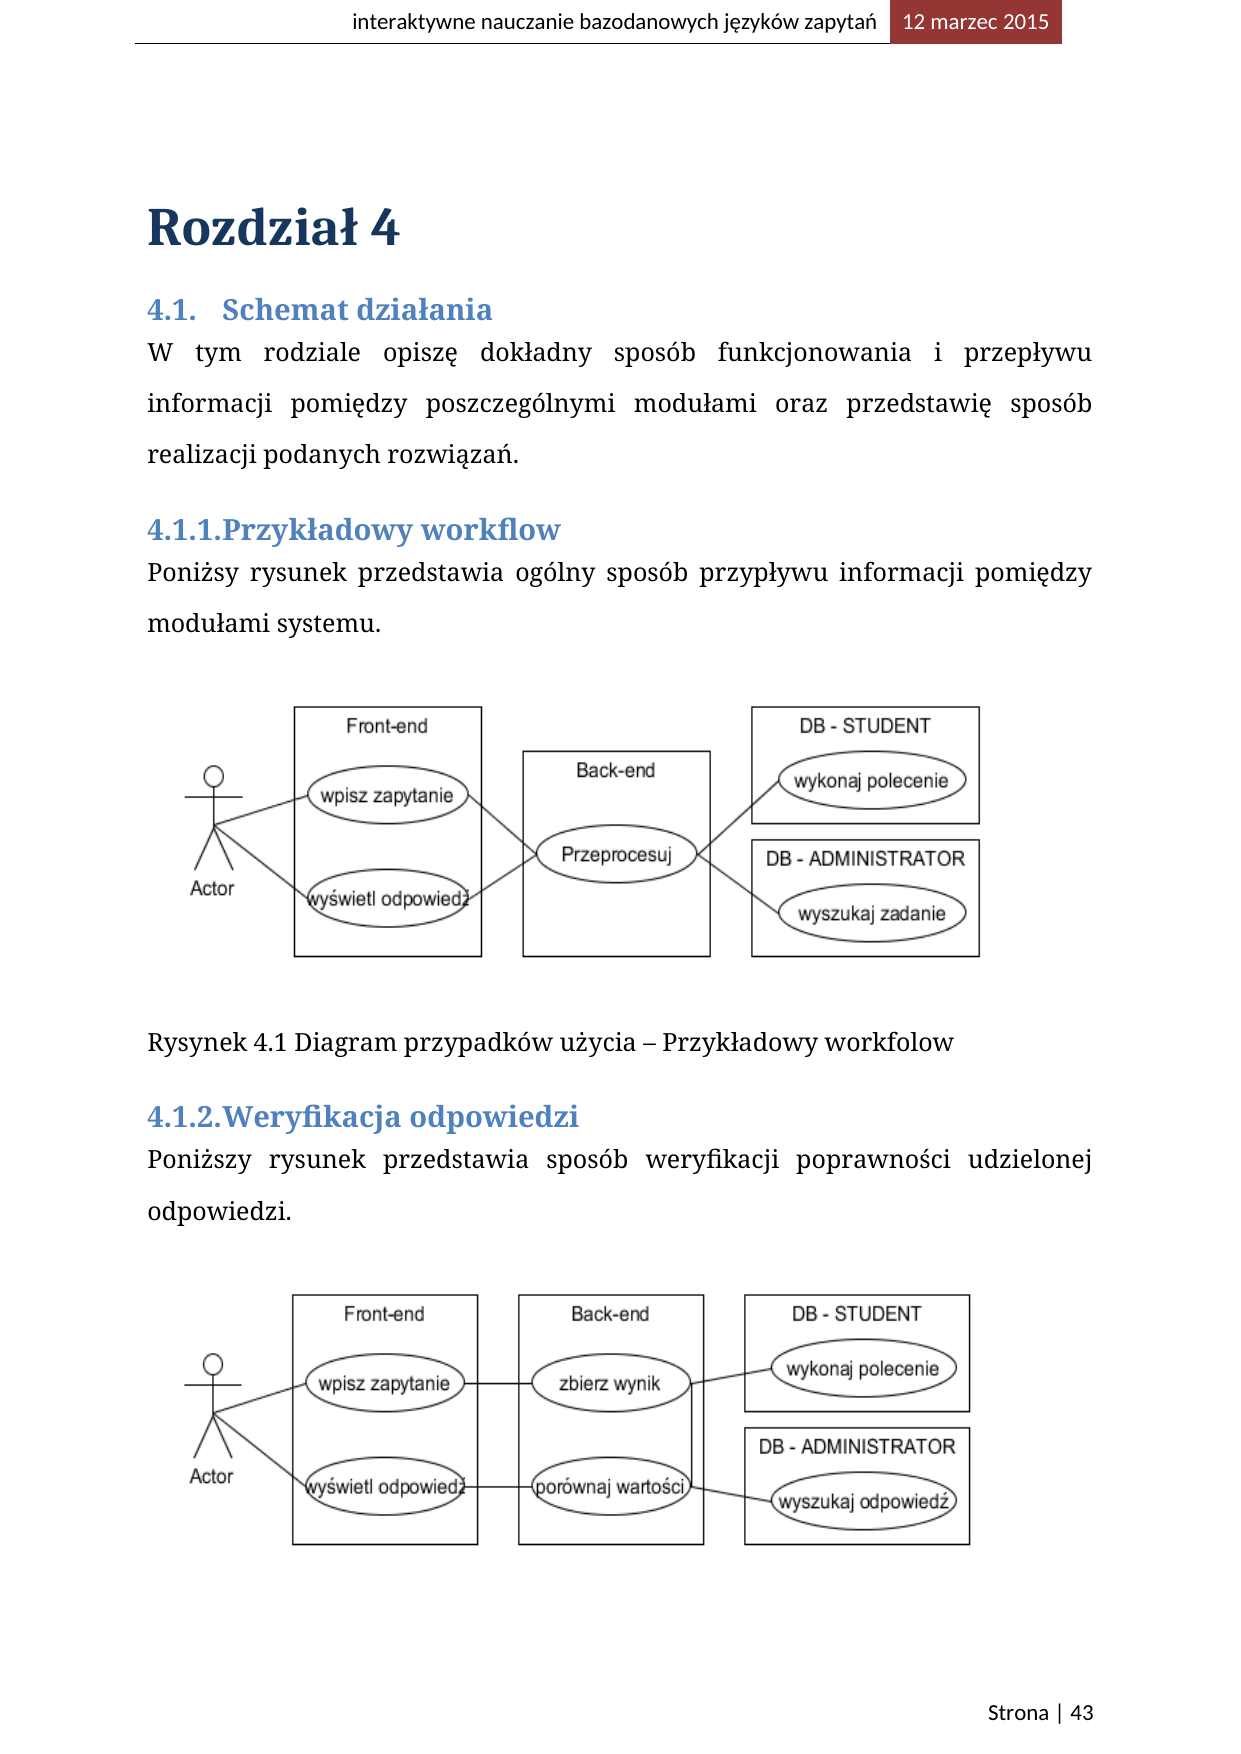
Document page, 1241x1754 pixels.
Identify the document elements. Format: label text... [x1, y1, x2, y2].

subtitle Przykładowy workflow [147, 509, 1093, 549]
subtitle Schemat działania [147, 289, 1093, 329]
text Poniżsy rysunek przedstawia ogólny sposób przypływu informacji pomiędzy modułami systemu. [147, 554, 1093, 640]
text Poniższy rysunek przedstawia sposób weryfikacji poprawności udzielonej odpowiedzi. [147, 1142, 1093, 1227]
picture [147, 677, 1007, 987]
text Rysynek 4.1 Diagram przypadków użycia – Przykładowy workfolow [147, 1025, 1093, 1059]
subtitle Rozdział 4 [147, 197, 1093, 259]
subtitle Weryfikacja odpowiedzi [147, 1097, 1093, 1136]
text W tym rodziale opiszę dokładny sposób funkcjonowania i przepływu informacji pomiędzy poszczególnymi modułami oraz przedstawię sposób realizacji podanych rozwiązań. [147, 335, 1093, 471]
picture [147, 1265, 997, 1575]
